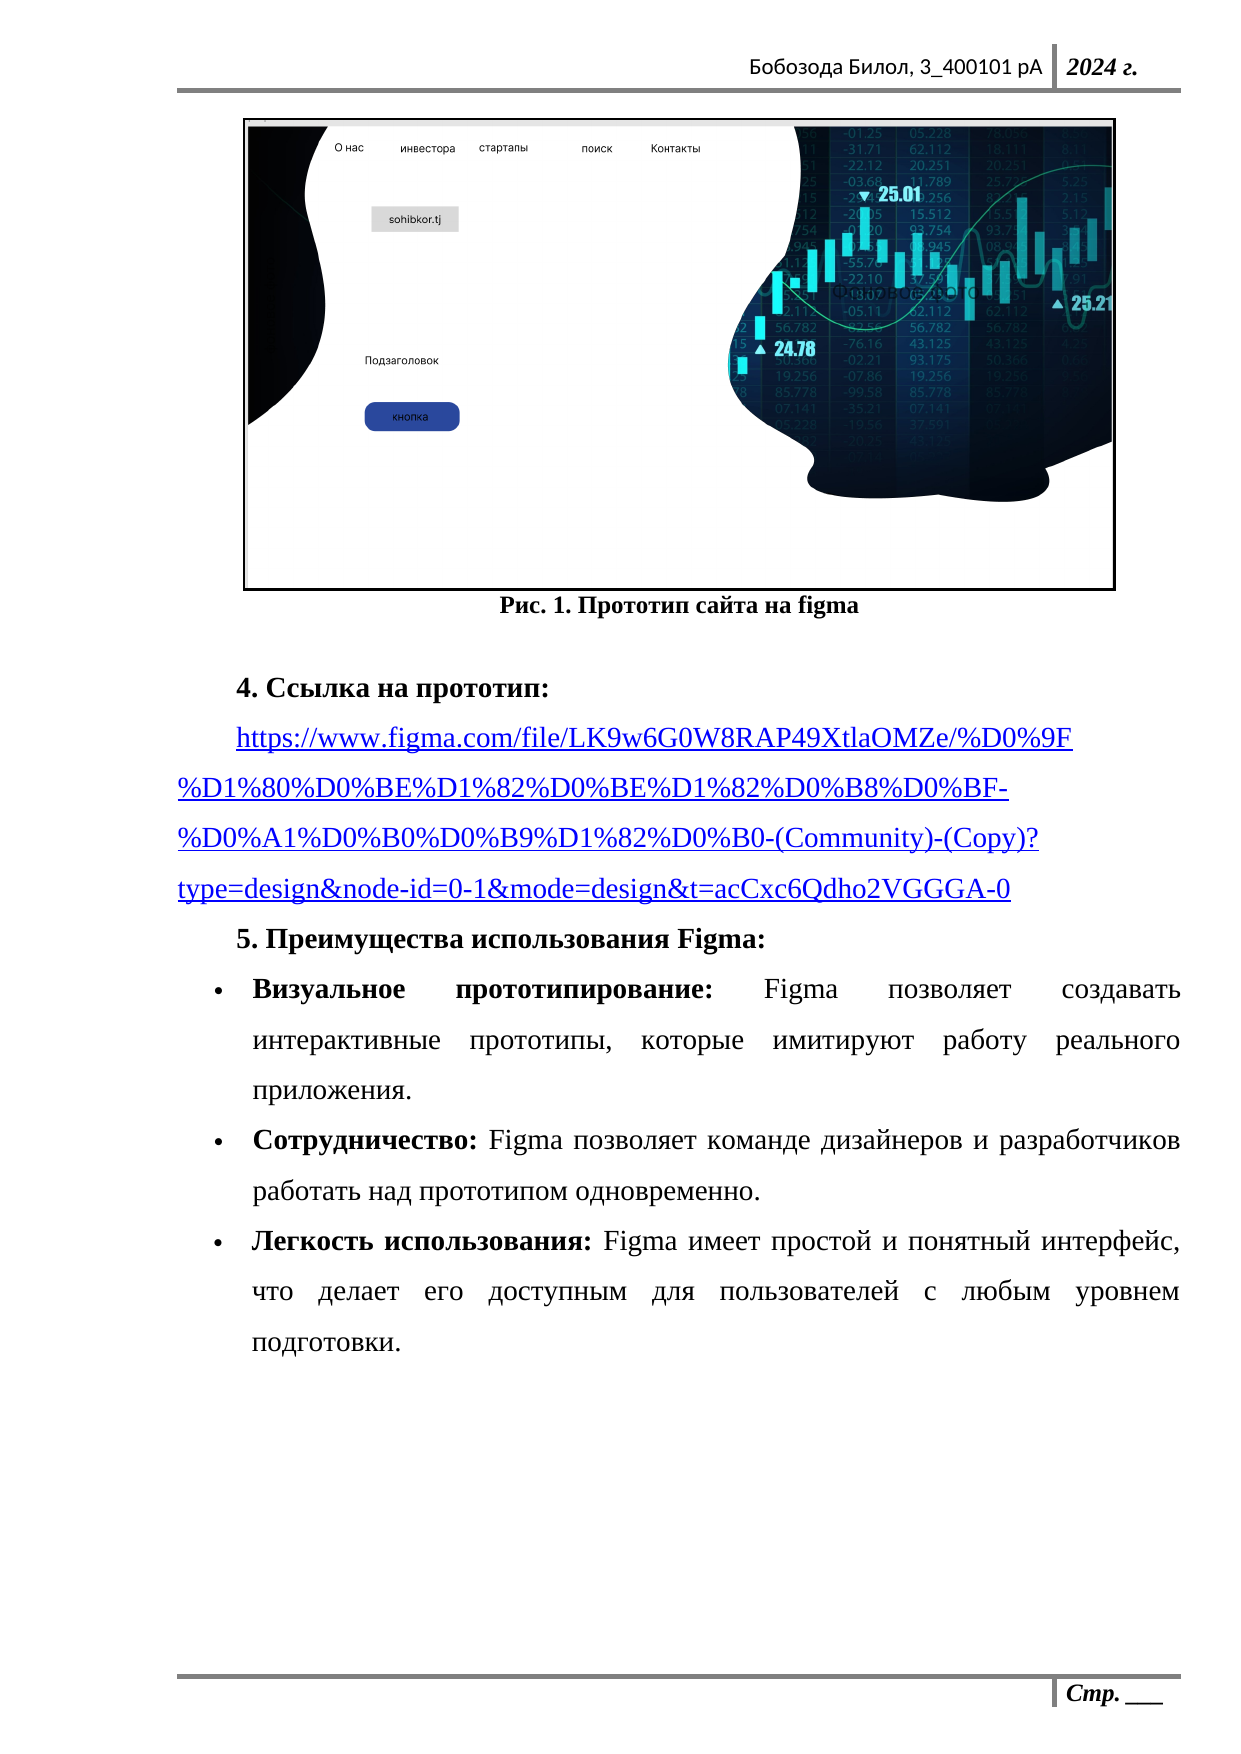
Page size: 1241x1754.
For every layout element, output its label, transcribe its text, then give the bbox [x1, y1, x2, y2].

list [214, 1223, 1181, 1357]
list Визуальное прототипирование: Figma позволяет создавать интерактивные прототипы, которые имитируют работу реального приложения. [215, 972, 1181, 1106]
list Сотрудничество: Figma позволяет команде дизайнеров и разработчиков работать над прототипом одновременно. [215, 1122, 1181, 1206]
text https://www.figma.com/file/LK9w6G0W8RAP49XtlaOMZe/%D0%9F%D1%80%D0%BE%D1%82%D0%BE%D1%82%D0%B8%D0%BF-%D0%A1%D0%B0%D0%B9%D1%82%D0%B0-(Community)-(Copy)?type=design&node-id=0-1&mode=design&t=acCxc6Qdho2VGGGA-0 [177, 720, 1181, 904]
picture [245, 120, 1113, 588]
text 5. Преимущества использования Figma: [177, 921, 1181, 955]
text 4. Ссылка на прототип: [177, 670, 1181, 703]
text Рис. 1. Прототип сайта на figma [177, 591, 1181, 619]
